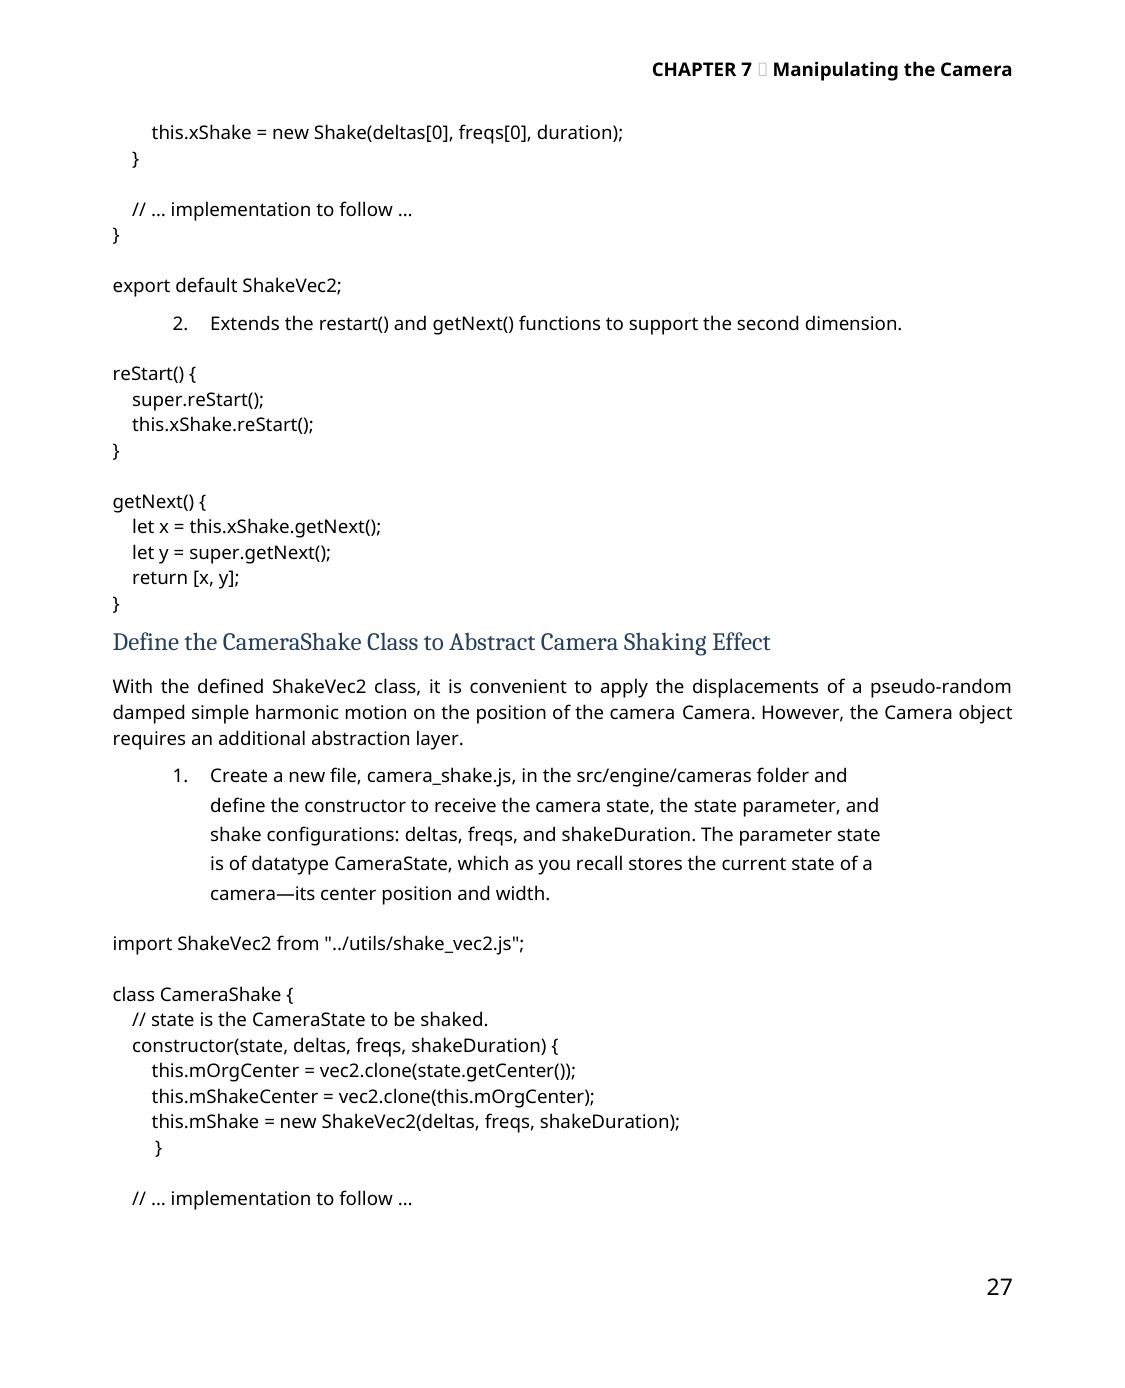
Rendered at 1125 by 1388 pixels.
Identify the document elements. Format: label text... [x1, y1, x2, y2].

text reStart() { [112, 361, 1012, 386]
text this.xShake.reStart(); [112, 412, 1012, 437]
text return [x, y]; [112, 565, 1012, 590]
text // … implementation to follow … [112, 1185, 1012, 1211]
text } [112, 1134, 1012, 1160]
text } [112, 590, 1012, 616]
text export default ShakeVec2; [112, 272, 1012, 298]
text super.reStart(); [112, 386, 1012, 412]
text this.mShake = new ShakeVec2(deltas, freqs, shakeDuration); [112, 1109, 1012, 1134]
text } [112, 221, 1012, 247]
text With the defined ShakeVec2 class, it is convenient to apply the displacements of a pseudo-random damped simple harmonic motion on the position of the camera Camera. However, the Camera object requires an additional abstraction layer. [112, 674, 1012, 750]
text // … implementation to follow … [112, 196, 1012, 221]
subtitle Define the CameraShake Class to Abstract Camera Shaking Effect [112, 628, 1012, 657]
text this.mShakeCenter = vec2.clone(this.mOrgCenter); [112, 1083, 1012, 1109]
text class CameraShake { [112, 981, 1012, 1007]
text getNext() { [112, 488, 1012, 514]
text } [112, 145, 1012, 170]
text let y = super.getNext(); [112, 539, 1012, 565]
text // state is the CameraState to be shaked. [112, 1007, 1012, 1032]
text } [112, 437, 1012, 463]
text let x = this.xShake.getNext(); [112, 514, 1012, 539]
list Create a new file, camera_shake.js, in the src/engine/cameras folder and define the constructor to receive the camera state, the state parameter, and shake configurations: deltas, freqs, and shakeDuration. The parameter state is of datatype CameraState, which as you recall stores the current state of a camera—its center position and width. [172, 763, 892, 905]
text this.mOrgCenter = vec2.clone(state.getCenter()); [112, 1058, 1012, 1083]
text constructor(state, deltas, freqs, shakeDuration) { [112, 1032, 1012, 1058]
text import ShakeVec2 from "../utils/shake_vec2.js"; [112, 930, 1012, 956]
text this.xShake = new Shake(deltas[0], freqs[0], duration); [112, 119, 1012, 145]
list Extends the restart() and getNext() functions to support the second dimension. [172, 310, 1012, 336]
